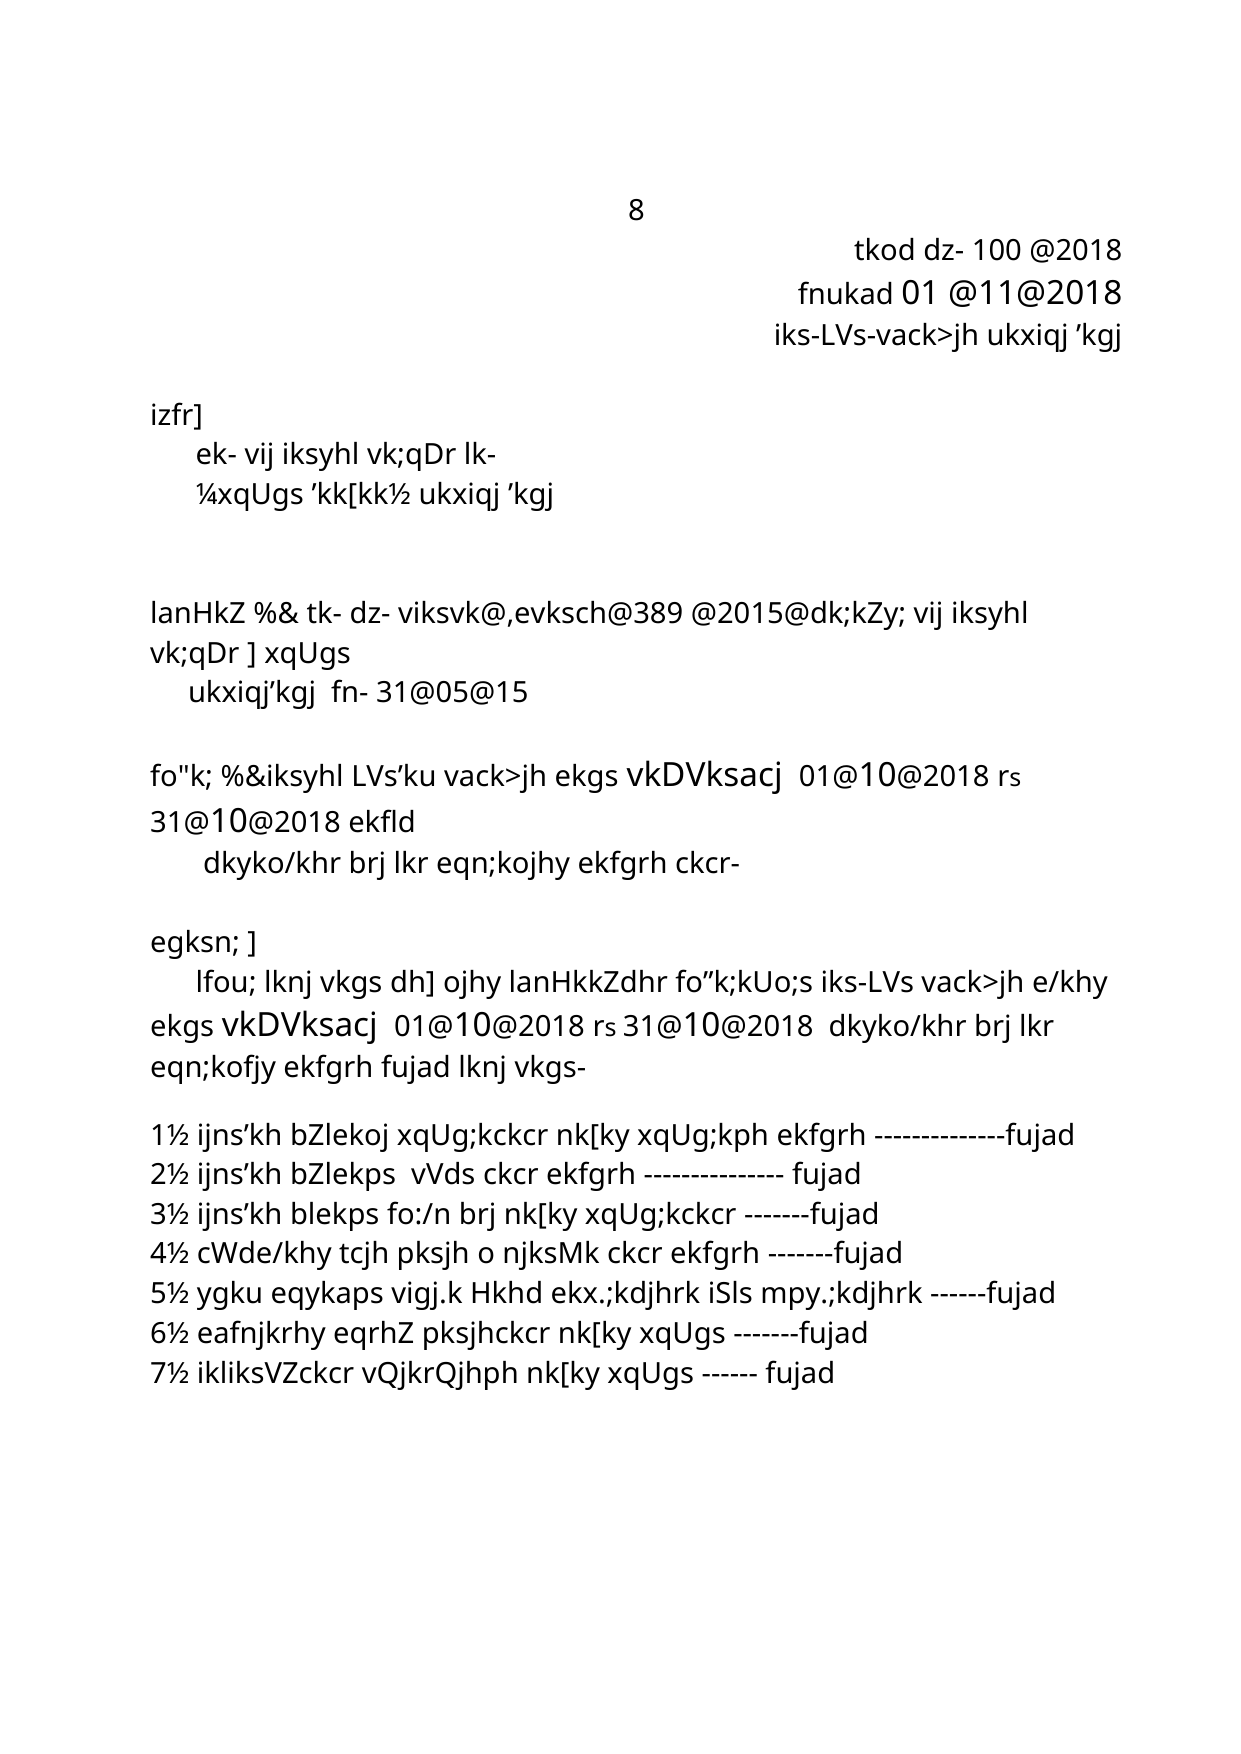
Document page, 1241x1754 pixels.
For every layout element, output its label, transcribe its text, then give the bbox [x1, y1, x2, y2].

text 3½ ijns’kh blekps fo:/n brj nk[ky xqUg;kckcr -------fujad [150, 1193, 1122, 1233]
text ¼xqUgs ’kk[kk½ ukxiqj ’kgj [150, 473, 1122, 513]
text 6½ eafnjkrhy eqrhZ pksjhckcr nk[ky xqUgs -------fujad [150, 1312, 1122, 1352]
text izfr] [150, 394, 1122, 433]
text lanHkZ %& tk- dz- viksvk@,evksch@389 @2015@dk;kZy; vij iksyhl vk;qDr ] xqUgs [150, 592, 1122, 672]
text lfou; lknj vkgs dh] ojhy lanHkkZdhr fo”k;kUo;s iks-LVs vack>jh e/khy ekgs vkDVksacj 01@10@2018 rs 31@10@2018 dkyko/khr brj lkr eqn;kofjy ekfgrh fujad lknj vkgs- [150, 961, 1122, 1086]
text tkod dz- 100 @2018 [150, 229, 1122, 269]
text 8 [150, 190, 1122, 229]
text ek- vij iksyhl vk;qDr lk- [150, 433, 1122, 473]
text 7½ ikliksVZckcr vQjkrQjhph nk[ky xqUgs ------ fujad [150, 1352, 1122, 1392]
text fnukad 01 @11@2018 [150, 269, 1122, 314]
text ukxiqj’kgj fn- 31@05@15 [150, 672, 1122, 711]
text iks-LVs-vack>jh ukxiqj ’kgj [150, 314, 1122, 354]
text 4½ cWde/khy tcjh pksjh o njksMk ckcr ekfgrh -------fujad [150, 1233, 1122, 1272]
text dkyko/khr brj lkr eqn;kojhy ekfgrh ckcr- [150, 842, 1122, 882]
text egksn; ] [150, 921, 1122, 961]
text fo"k; %&iksyhl LVs’ku vack>jh ekgs vkDVksacj 01@10@2018 rs 31@10@2018 ekfld [150, 751, 1122, 842]
text 2½ ijns’kh bZlekps vVds ckcr ekfgrh --------------- fujad [150, 1153, 1122, 1193]
text 5½ ygku eqykaps vigj.k Hkhd ekx.;kdjhrk iSls mpy.;kdjhrk ------fujad [150, 1272, 1122, 1312]
text 1½ ijns’kh bZlekoj xqUg;kckcr nk[ky xqUg;kph ekfgrh --------------fujad [150, 1114, 1122, 1153]
